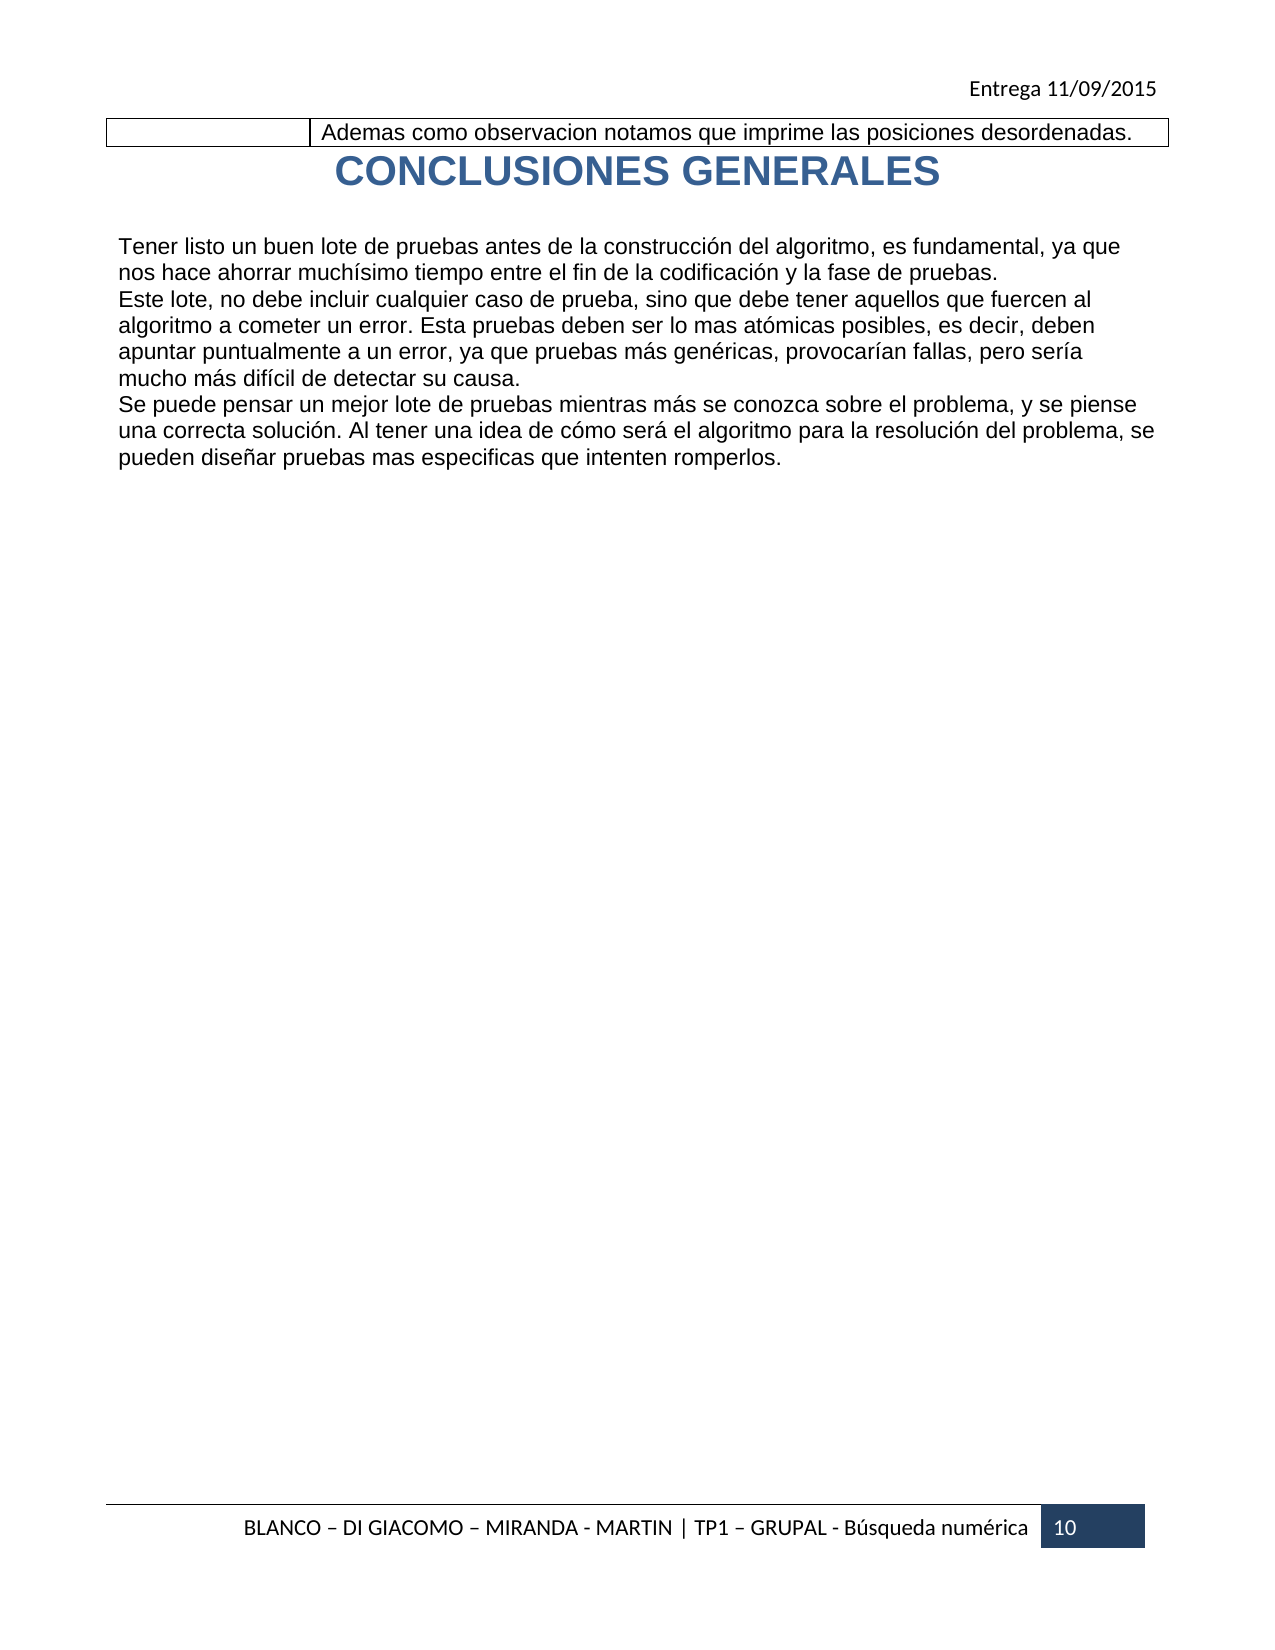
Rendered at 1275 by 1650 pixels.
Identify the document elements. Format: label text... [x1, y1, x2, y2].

table_cell I [107, 119, 309, 146]
text Este lote, no debe incluir cualquier caso de prueba, sino que debe tener aquellos que fuercen al algoritmo a cometer un error. Esta pruebas deben ser lo mas atómicas posibles, es decir, deben apuntar puntualmente a un error, ya que pruebas más genéricas, provocarían fallas, pero sería mucho más difícil de detectar su causa. [118, 286, 1157, 391]
subtitle CONCLUSIONES GENERALES [118, 147, 1157, 194]
text Tener listo un buen lote de pruebas antes de la construcción del algoritmo, es fundamental, ya que nos hace ahorrar muchísimo tiempo entre el fin de la codificación y la fase de pruebas. [118, 233, 1157, 286]
text Se puede pensar un mejor lote de pruebas mientras más se conozca sobre el problema, y se piense una correcta solución. Al tener una idea de cómo será el algoritmo para la resolución del problema, se pueden diseñar pruebas mas especificas que intenten romperlos. [118, 391, 1157, 470]
